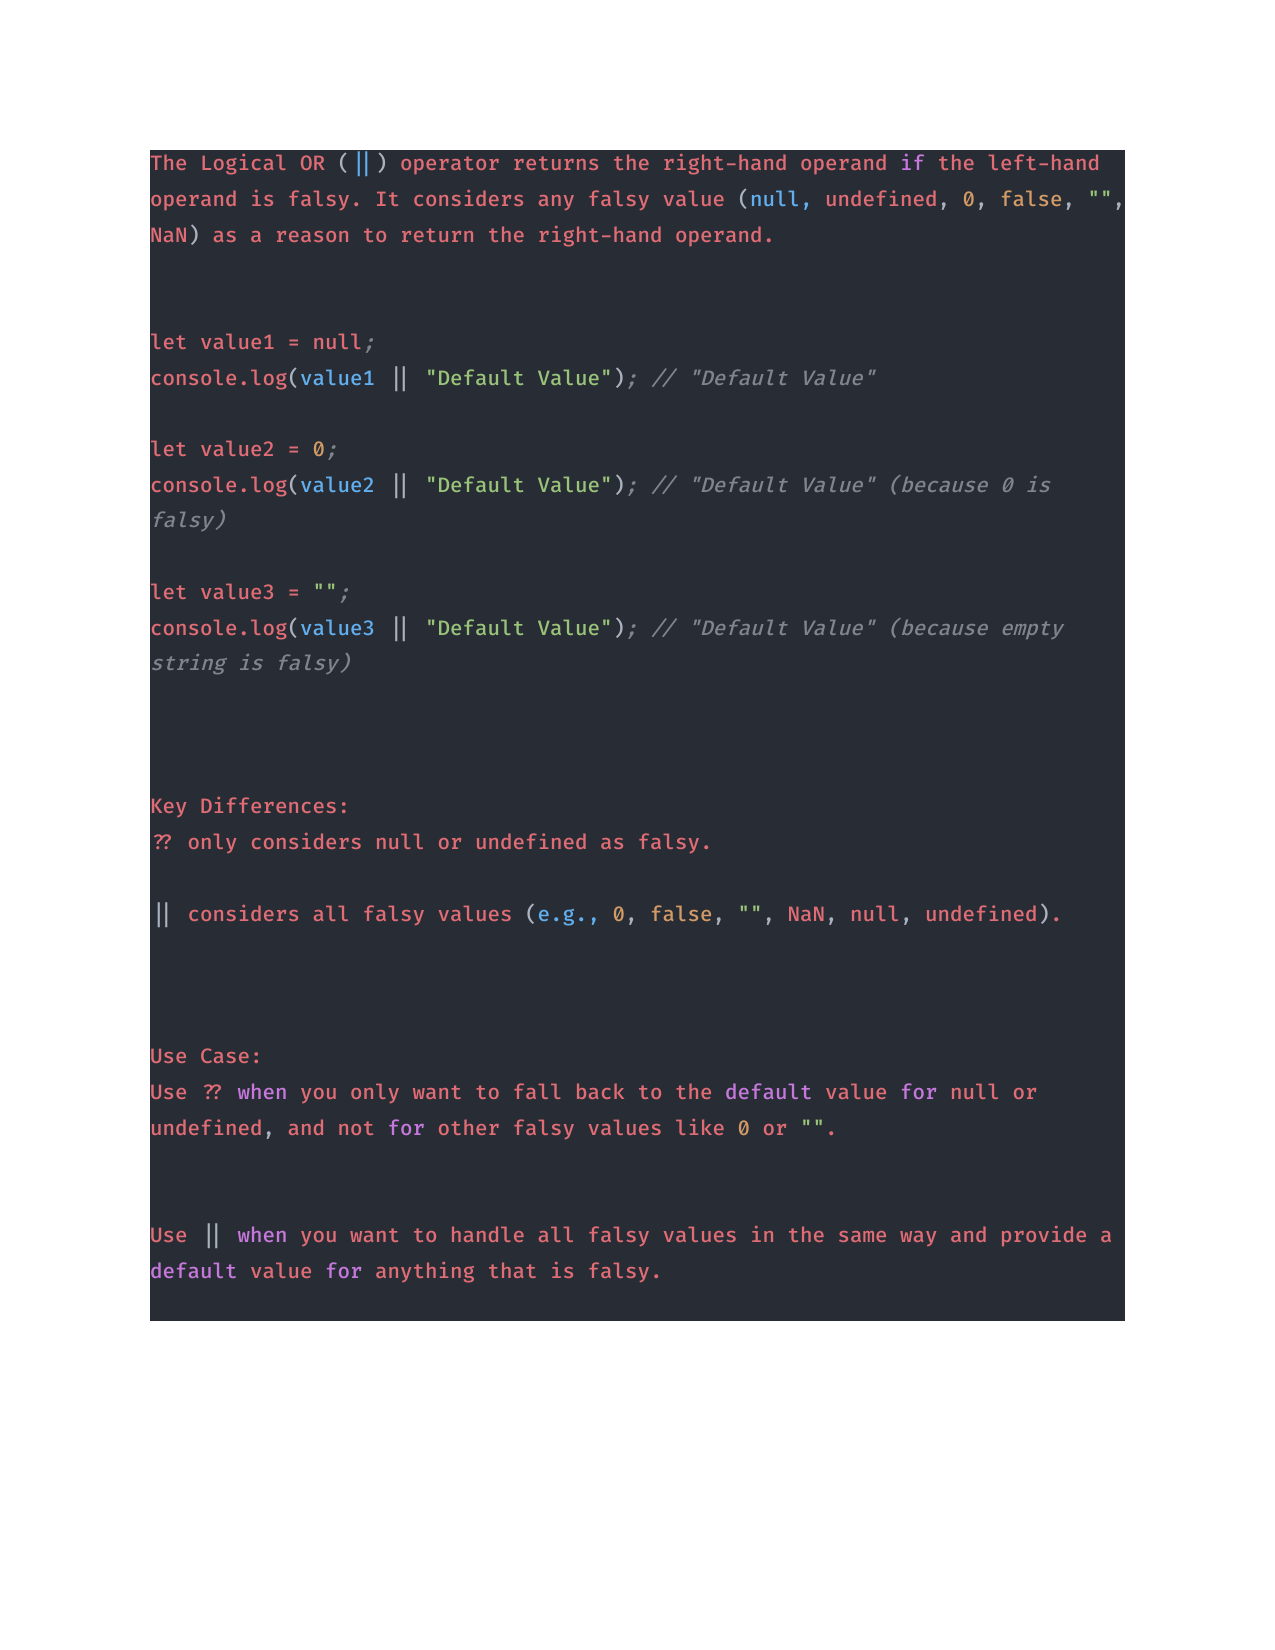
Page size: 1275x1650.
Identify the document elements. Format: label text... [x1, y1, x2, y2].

text console.log(value1 || "Default Value"); // "Default Value" [150, 364, 1125, 392]
text The Logical OR (||) operator returns the right-hand operand if the left-hand operand is falsy. It considers any falsy value (null, undefined, 0, false, "", NaN) as a reason to return the right-hand operand. [150, 150, 1125, 249]
text Use ?? when you only want to fall back to the default value for null or [150, 1079, 1125, 1106]
text undefined, and not for other falsy values like 0 or "". [150, 1115, 1125, 1142]
text console.log(value2 || "Default Value"); // "Default Value" (because 0 is falsy) [150, 472, 1125, 534]
text let value2 = 0; [150, 436, 1125, 463]
text console.log(value3 || "Default Value"); // "Default Value" (because empty string is falsy) [150, 614, 1125, 677]
text || considers all falsy values (e.g., 0, false, "", NaN, null, undefined). [150, 900, 1125, 928]
text Key Differences: [150, 793, 1125, 820]
text let value1 = null; [150, 329, 1125, 356]
text let value3 = ""; [150, 579, 1125, 606]
text Use || when you want to handle all falsy values in the same way and provide a default value for anything that is falsy. [150, 1222, 1125, 1285]
text Use Case: [150, 1043, 1125, 1071]
text ?? only considers null or undefined as falsy. [150, 829, 1125, 856]
